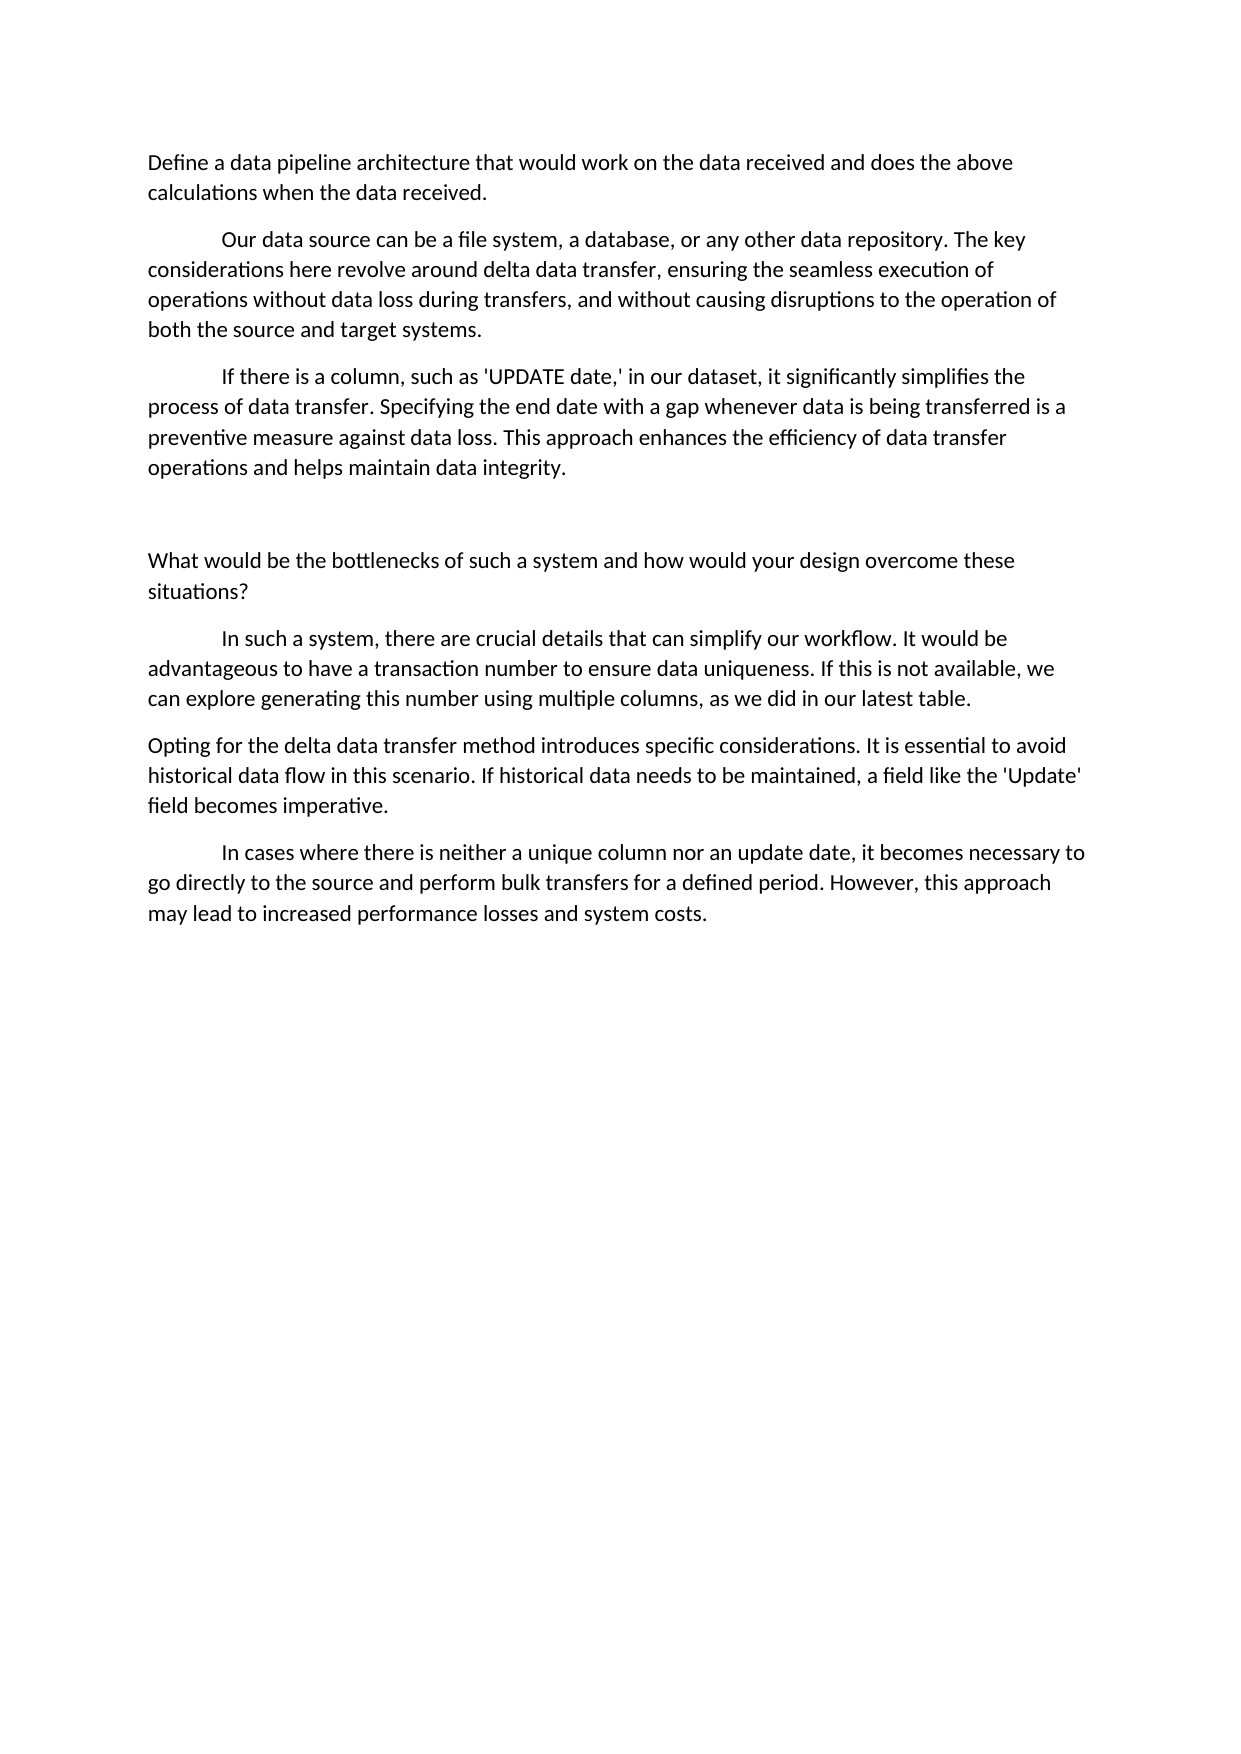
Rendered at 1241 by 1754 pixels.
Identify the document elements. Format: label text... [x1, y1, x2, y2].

text Opting for the delta data transfer method introduces specific considerations. It is essential to avoid historical data flow in this scenario. If historical data needs to be maintained, a field like the 'Update' field becomes imperative. [148, 731, 1093, 819]
text What would be the bottlenecks of such a system and how would your design overcome these situations? [148, 547, 1093, 605]
text If there is a column, such as 'UPDATE date,' in our dataset, it significantly simplifies the process of data transfer. Specifying the end date with a gap whenever data is being transferred is a preventive measure against data loss. This approach enhances the efficiency of data transfer operations and helps maintain data integrity. [148, 362, 1093, 481]
text In cases where there is neither a unique column nor an update date, it becomes necessary to go directly to the source and perform bulk transfers for a defined period. However, this approach may lead to increased performance losses and system costs. [148, 838, 1093, 927]
text Our data source can be a file system, a database, or any other data repository. The key considerations here revolve around delta data transfer, ensuring the seamless execution of operations without data loss during transfers, and without causing disruptions to the operation of both the source and target systems. [148, 225, 1093, 343]
text In such a system, there are crucial details that can simplify our workflow. It would be advantageous to have a transaction number to ensure data uniqueness. If this is not available, we can explore generating this number using multiple columns, as we did in our latest table. [148, 624, 1093, 712]
text Define a data pipeline architecture that would work on the data received and does the above calculations when the data received. [148, 148, 1093, 206]
